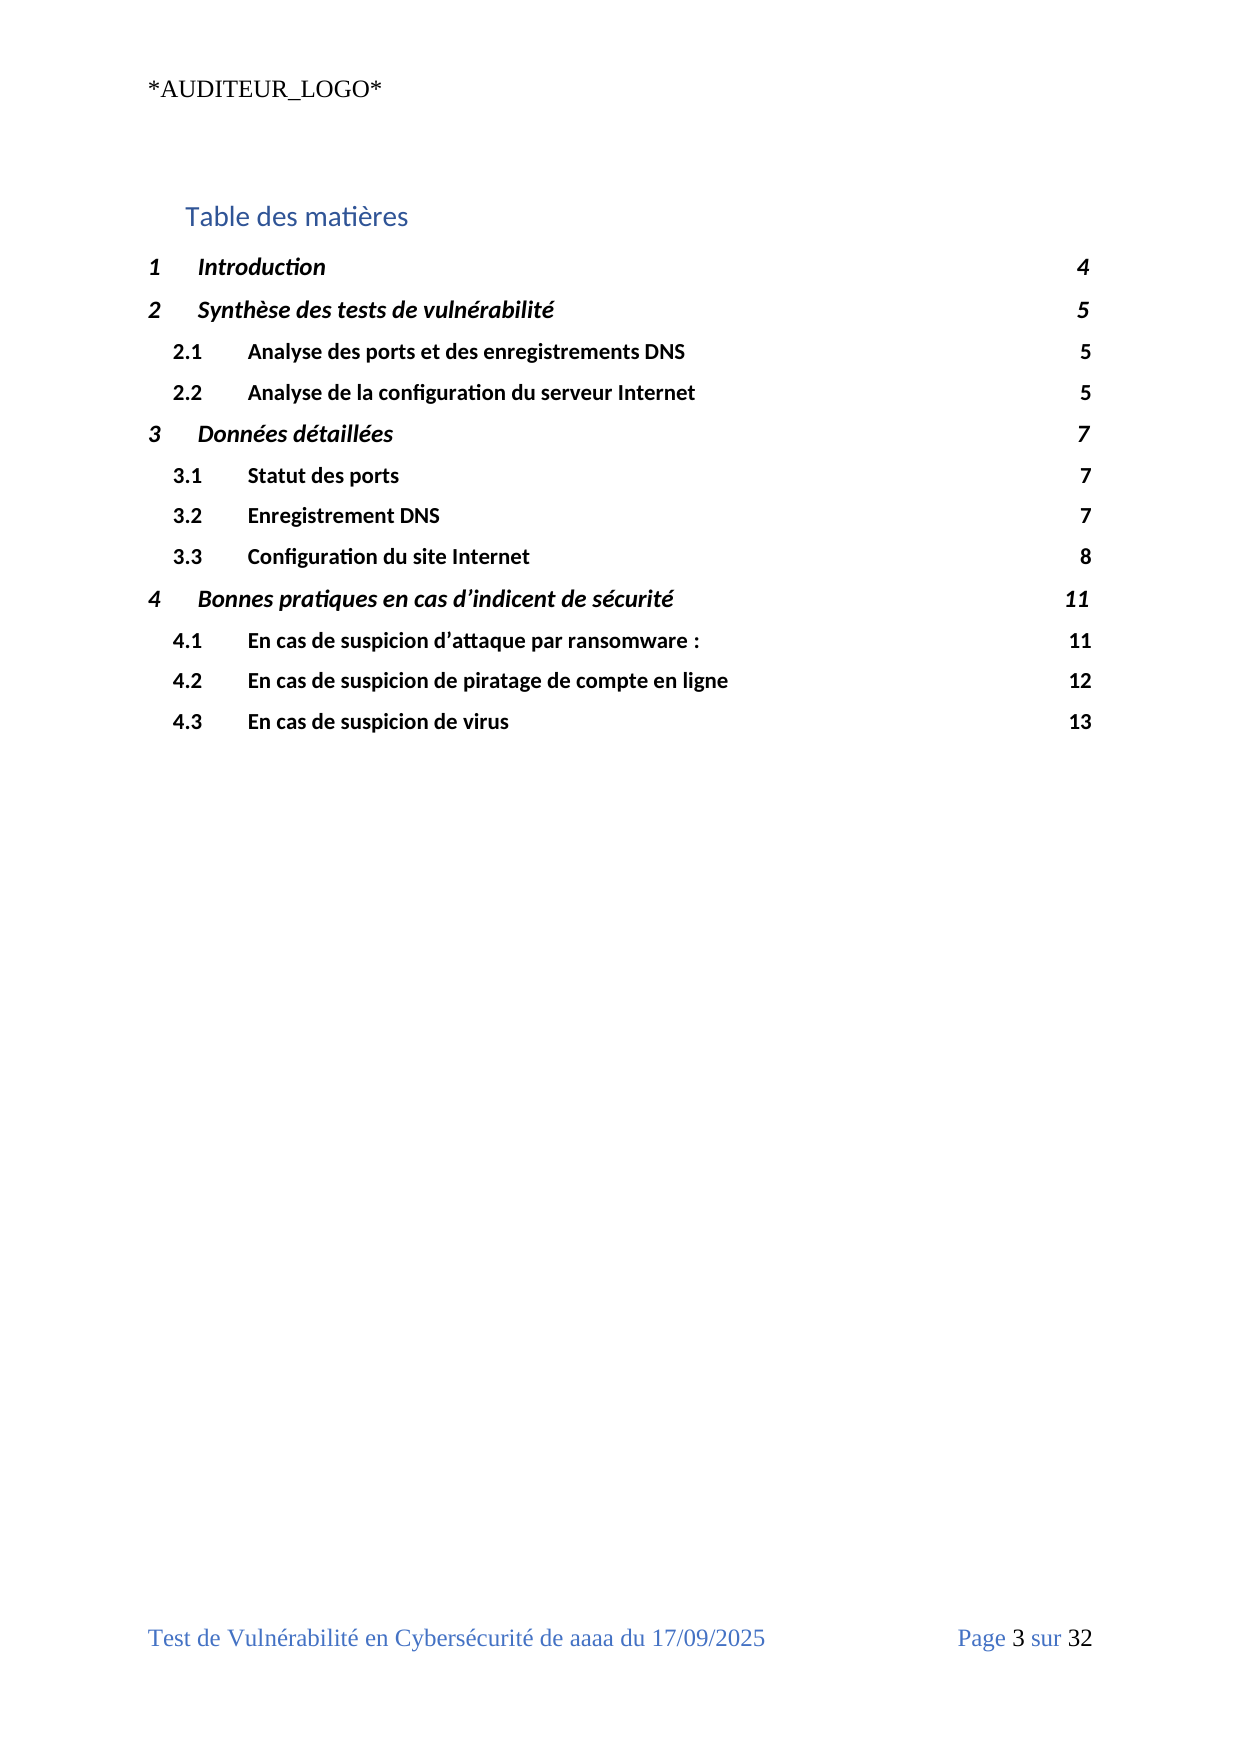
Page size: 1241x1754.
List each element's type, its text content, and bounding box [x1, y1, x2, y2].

text Table des matières [185, 198, 1093, 233]
